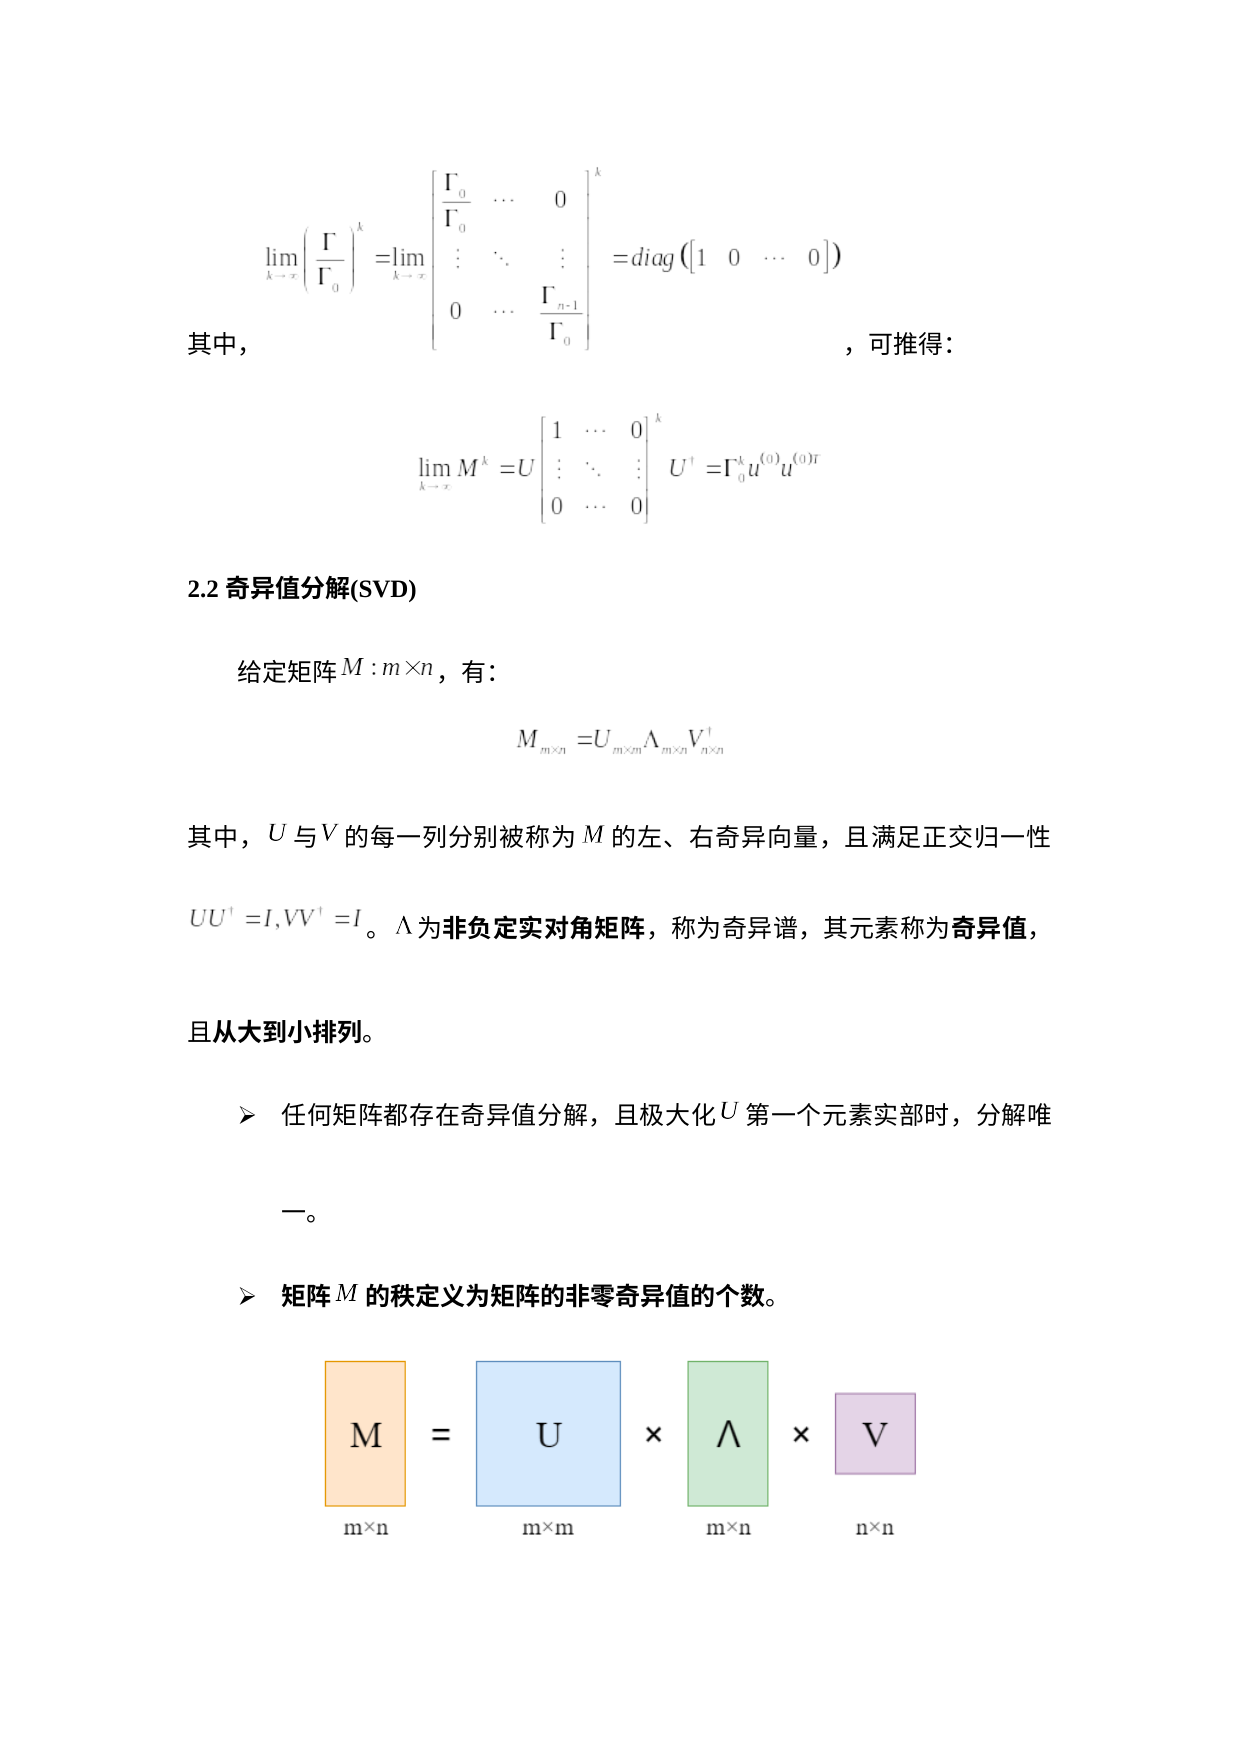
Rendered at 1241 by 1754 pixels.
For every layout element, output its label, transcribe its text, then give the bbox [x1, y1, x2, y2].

text 给定矩阵，有： [187, 638, 1053, 703]
text 2.2 奇异值分解(SVD) [187, 554, 1053, 619]
text 其中，，可推得： [187, 162, 1053, 389]
picture [302, 1344, 939, 1548]
list 任何矩阵都存在奇异值分解，且极大化第一个元素实部时，分解唯一。 [237, 1081, 1053, 1243]
text 其中，与的每一列分别被称为的左、右奇异向量，且满足正交归一性。为非负定实对角矩阵，称为奇异谱，其元素称为奇异值，且从大到小排列。 [187, 803, 1053, 1063]
list 矩阵的秩定义为矩阵的非零奇异值的个数。 [237, 1262, 1053, 1327]
